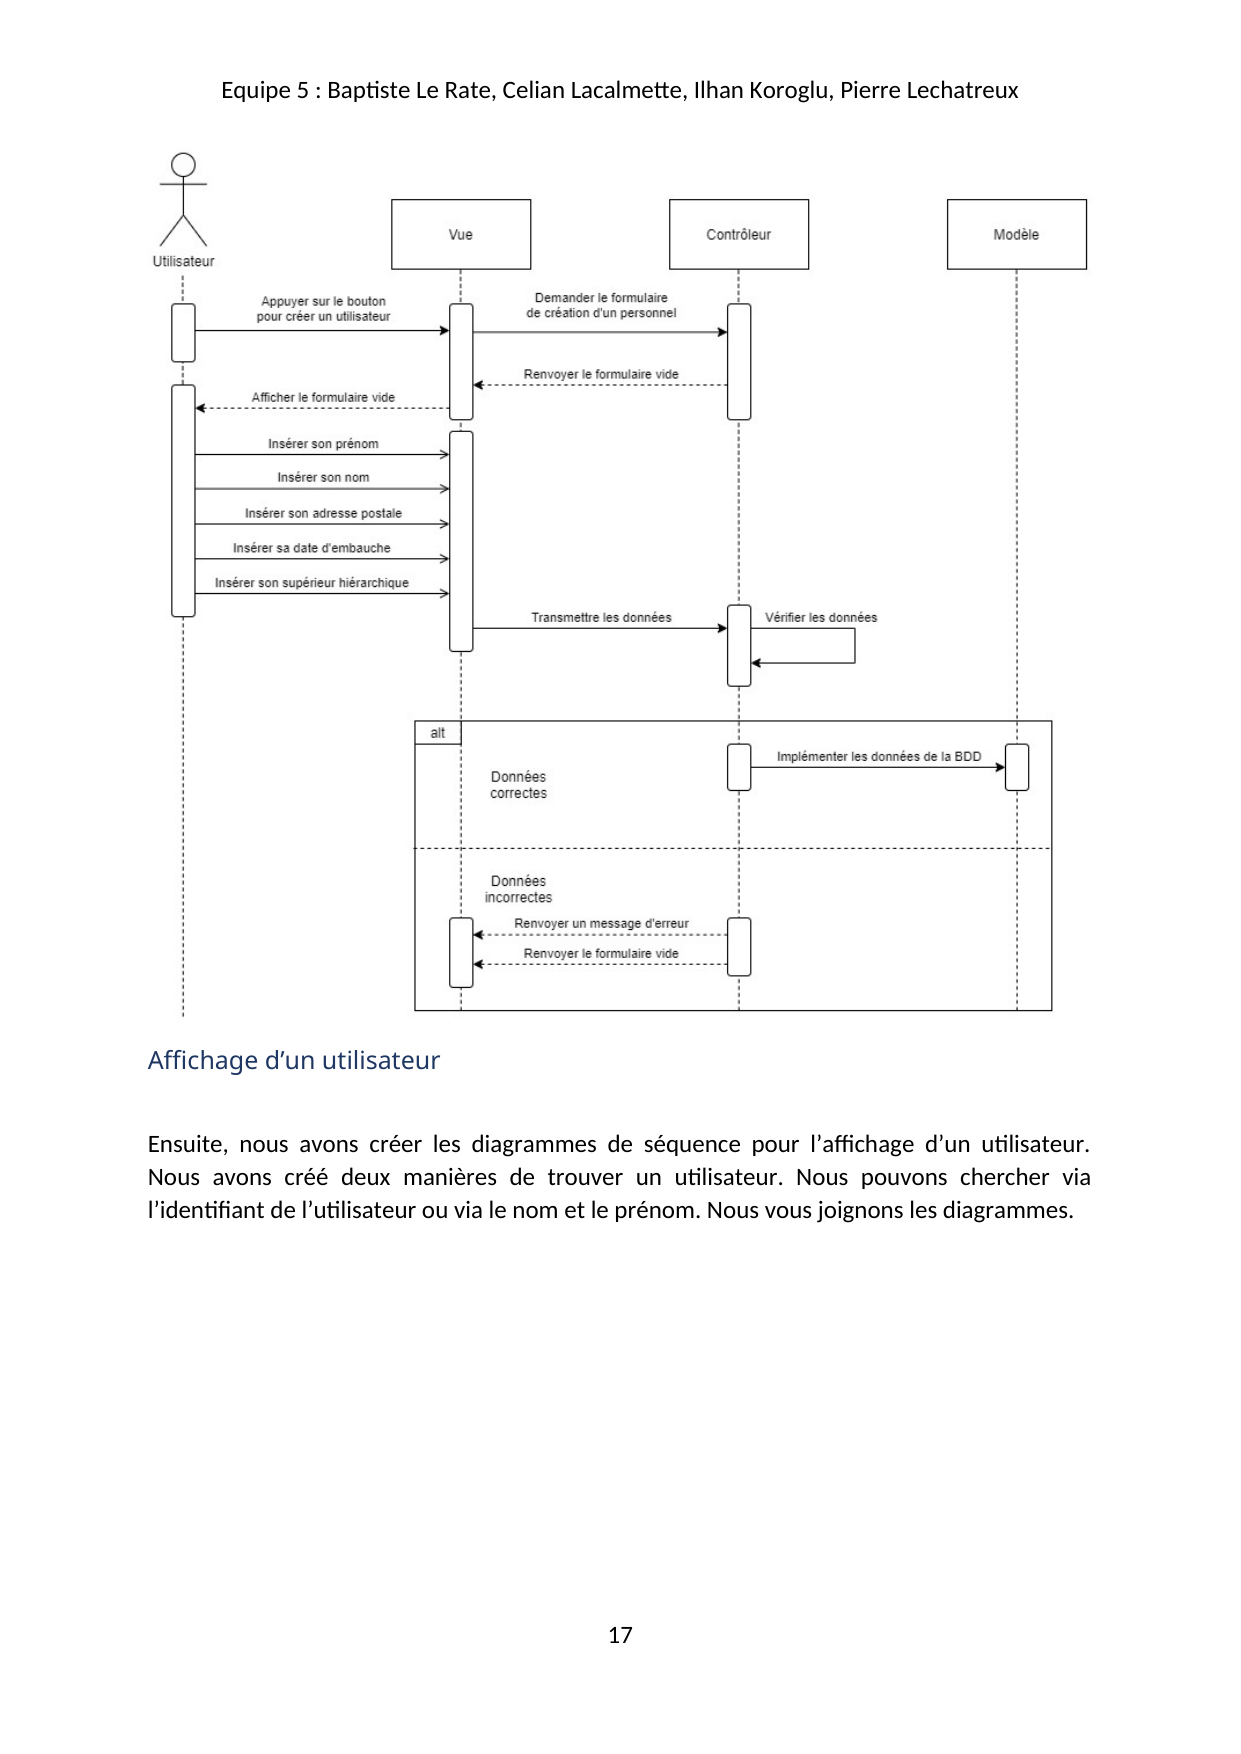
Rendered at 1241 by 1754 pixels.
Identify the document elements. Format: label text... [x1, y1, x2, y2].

picture [147, 147, 1093, 1024]
text Ensuite, nous avons créer les diagrammes de séquence pour l’affichage d’un utilisateur. Nous avons créé deux manières de trouver un utilisateur. Nous pouvons chercher via l’identifiant de l’utilisateur ou via le nom et le prénom. Nous vous joignons les diagrammes. [148, 1129, 1093, 1225]
subtitle Affichage d’un utilisateur [148, 1042, 1093, 1076]
